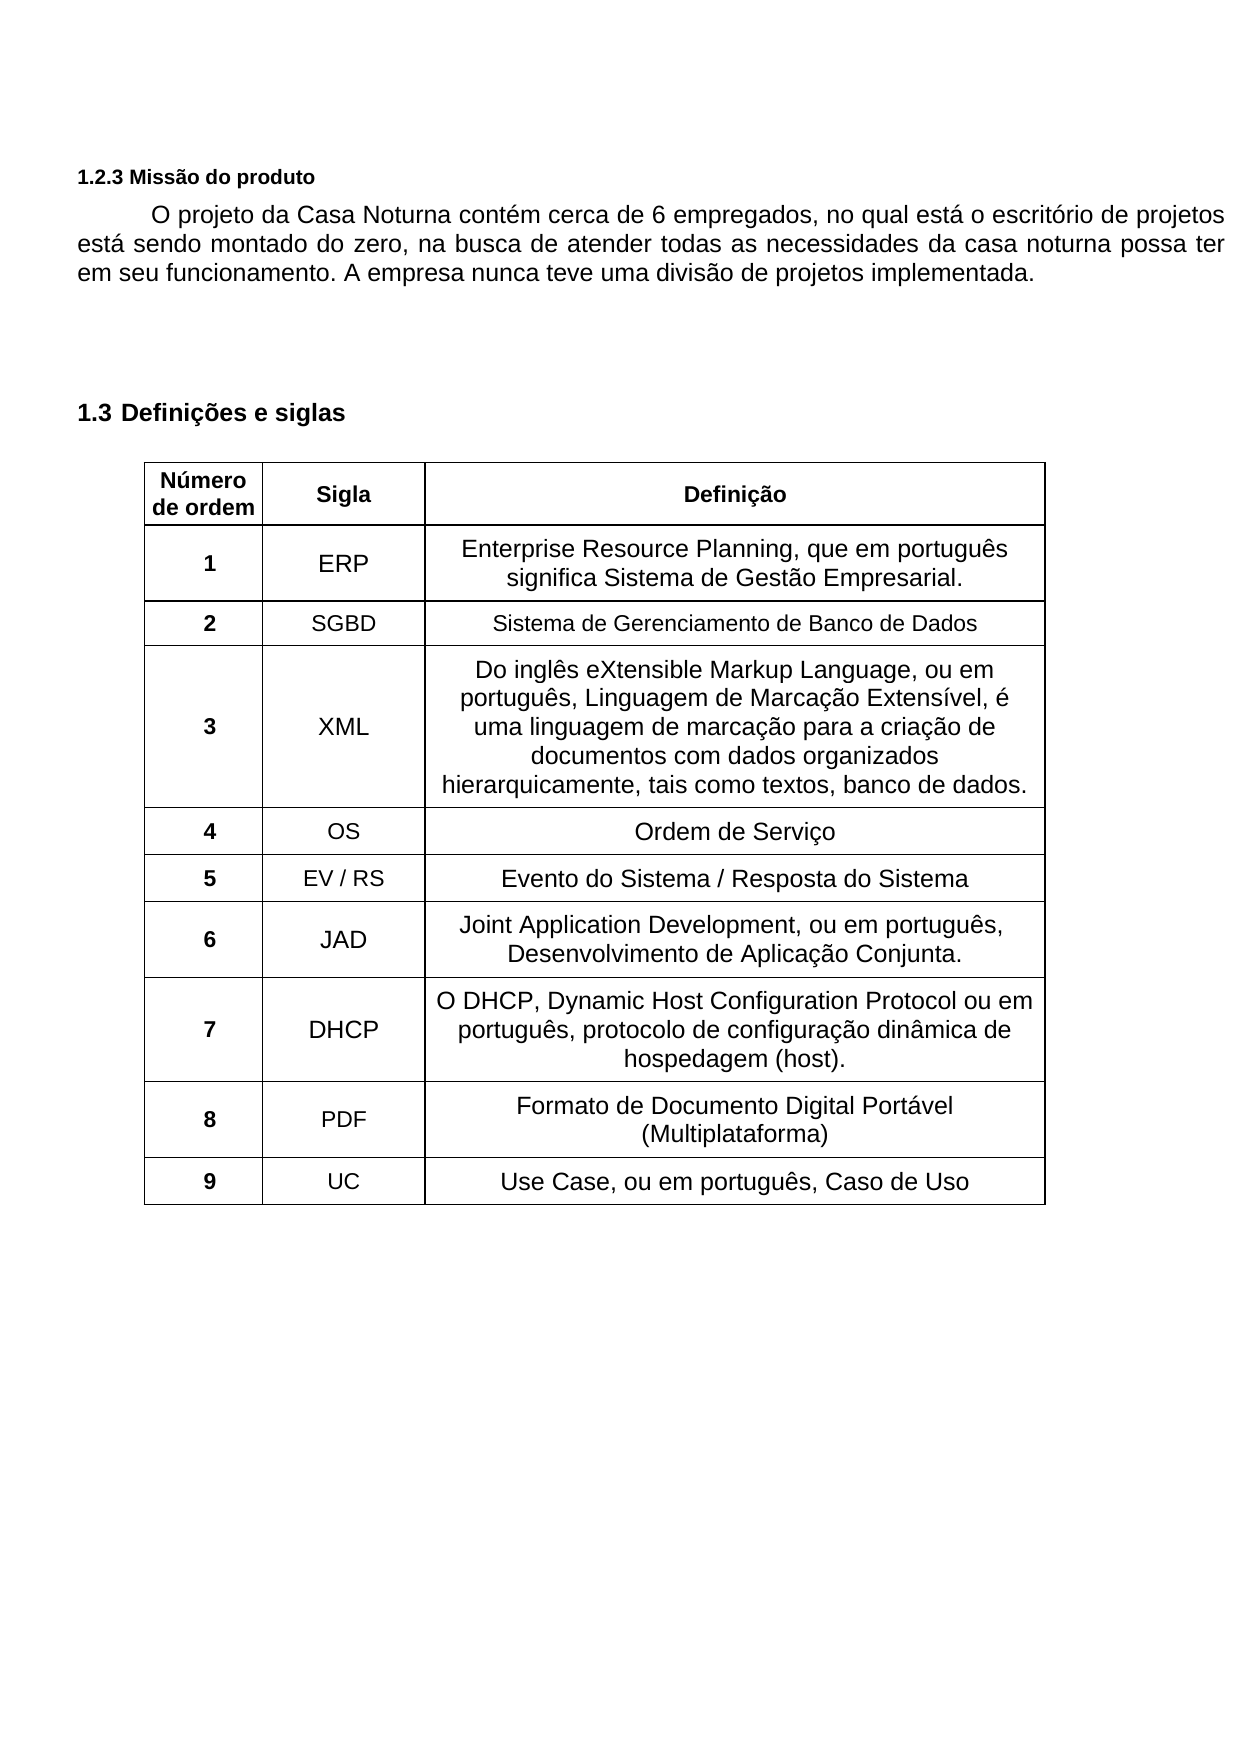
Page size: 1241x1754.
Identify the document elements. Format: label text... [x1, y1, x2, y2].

table_cell [145, 1082, 262, 1157]
table_cell [145, 602, 262, 645]
table_header Definição [426, 463, 1044, 524]
table_cell Ordem de Serviço [426, 808, 1044, 854]
table_cell UC [263, 1158, 424, 1203]
table_cell JAD [263, 902, 424, 976]
table_cell Joint Application Development, ou em português, Desenvolvimento de Aplicação Conjunta. [426, 902, 1044, 976]
table_cell [145, 902, 262, 976]
table_cell [145, 646, 262, 807]
table_cell [145, 1158, 262, 1203]
table_cell [145, 855, 262, 901]
table_cell O DHCP, Dynamic Host Configuration Protocol ou em português, protocolo de configuração dinâmica de hospedagem (host). [426, 978, 1044, 1081]
table_cell ERP [263, 526, 424, 600]
table_cell Enterprise Resource Planning, que em português significa Sistema de Gestão Empresarial. [426, 526, 1044, 600]
subtitle 1.2.3 Missão do produto [77, 164, 1228, 188]
table_cell XML [263, 646, 424, 807]
table_header Sigla [263, 463, 424, 524]
table_cell DHCP [263, 978, 424, 1081]
table_header Número de ordem [145, 463, 262, 524]
table_cell Sistema de Gerenciamento de Banco de Dados [426, 602, 1044, 645]
table_cell PDF [263, 1082, 424, 1157]
table_cell [145, 978, 262, 1081]
table_cell EV / RS [263, 855, 424, 901]
table_cell Evento do Sistema / Resposta do Sistema [426, 855, 1044, 901]
table_cell [145, 808, 262, 854]
table_cell Formato de Documento Digital Portável (Multiplataforma) [426, 1082, 1044, 1157]
table_cell OS [263, 808, 424, 854]
table_cell [145, 526, 262, 600]
table_cell Do inglês eXtensible Markup Language, ou em português, Linguagem de Marcação Extensível, é uma linguagem de marcação para a criação de documentos com dados organizados hierarquicamente, tais como textos, banco de dados. [426, 646, 1044, 807]
text O projeto da Casa Noturna contém cerca de 6 empregados, no qual está o escritório de projetos está sendo montado do zero, na busca de atender todas as necessidades da casa noturna possa ter em seu funcionamento. A empresa nunca teve uma divisão de projetos implementada. [77, 201, 1228, 287]
table_cell SGBD [263, 602, 424, 645]
subtitle Definições e siglas [77, 398, 1228, 427]
table_cell Use Case, ou em português, Caso de Uso [426, 1158, 1044, 1203]
